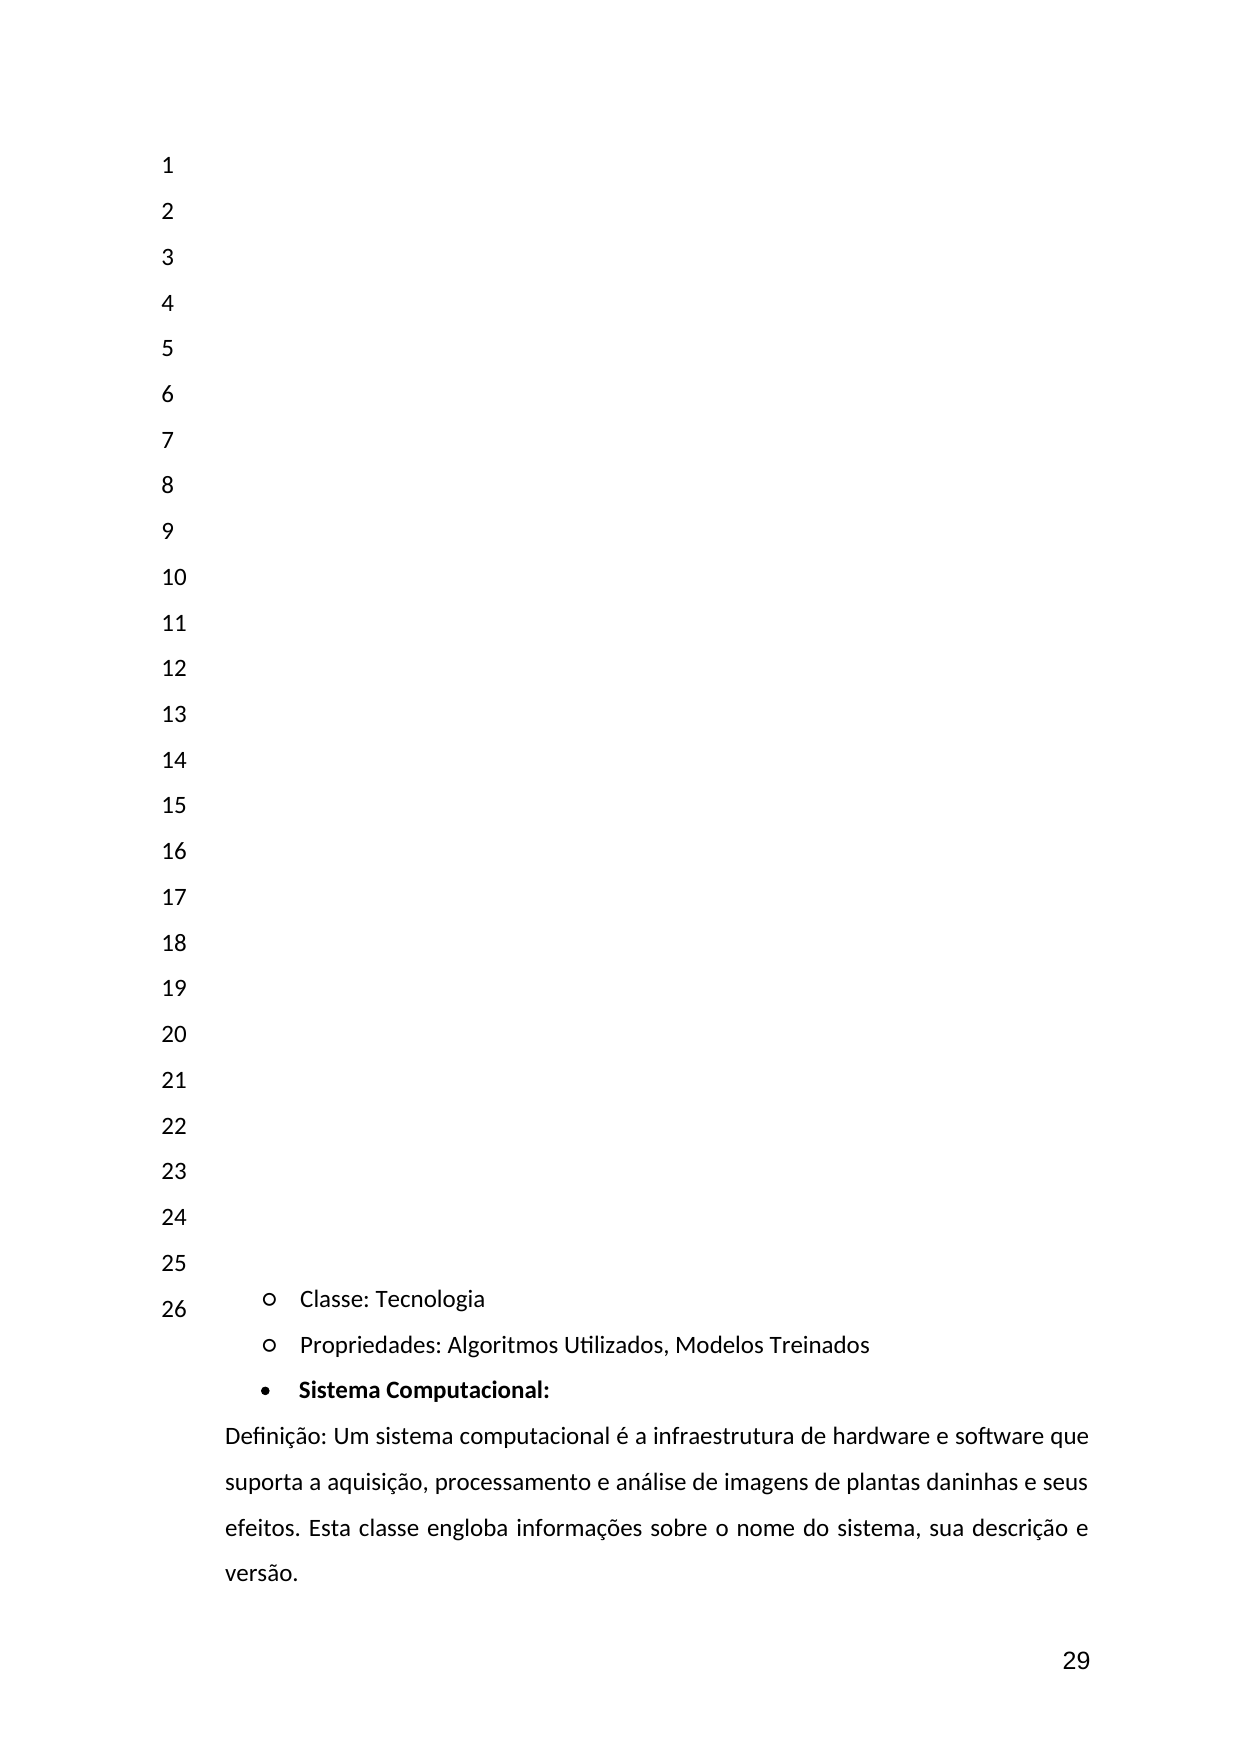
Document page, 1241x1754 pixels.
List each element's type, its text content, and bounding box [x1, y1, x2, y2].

list Sistema Computacional: [261, 1375, 1090, 1405]
list Propriedades: Algoritmos Utilizados, Modelos Treinados [262, 1329, 1090, 1359]
list Classe: Tecnologia [262, 1283, 1090, 1314]
text Definição: Um sistema computacional é a infraestrutura de hardware e software que suporta a aquisição, processamento e análise de imagens de plantas daninhas e seus efeitos. Esta classe engloba informações sobre o nome do sistema, sua descrição e versão. [225, 1420, 1090, 1588]
